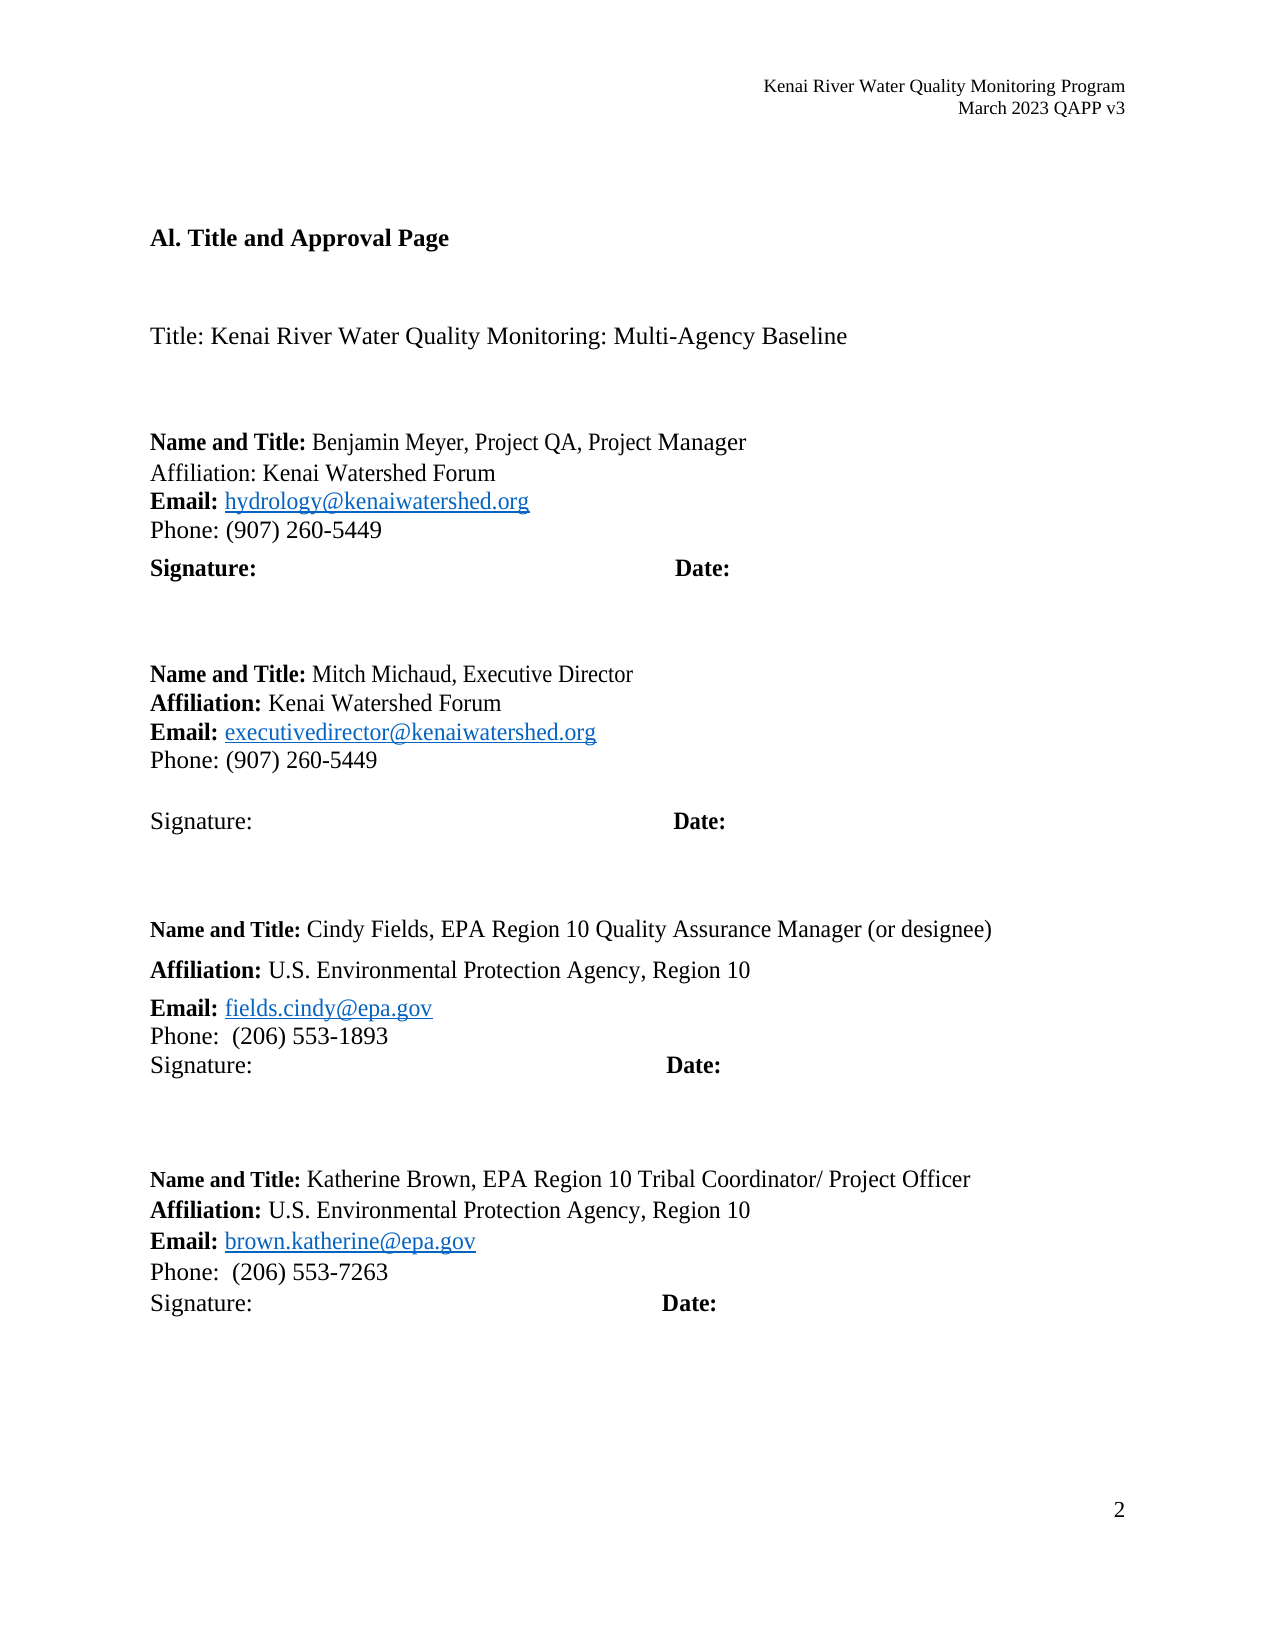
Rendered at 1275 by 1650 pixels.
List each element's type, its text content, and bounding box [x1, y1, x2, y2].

text Affiliation: Kenai Watershed Forum Email: hydrology@kenaiwatershed.org Phone: (907) 260-5449 [150, 458, 1125, 544]
text Name and Title: Cindy Fields, EPA Region 10 Quality Assurance Manager (or designee) [150, 914, 1067, 943]
text Signature: Date: [150, 806, 1125, 834]
text Affiliation: U.S. Environmental Protection Agency, Region 10 [150, 955, 1125, 983]
text Name and Title: Benjamin Meyer, Project QA, Project Manager [150, 427, 1099, 455]
text Name and Title: Mitch Michaud, Executive Director Affiliation: Kenai Watershed Forum Email: executivedirector@kenaiwatershed.org Phone: (907) 260-5449 [150, 659, 1125, 774]
text Signature: Date: [150, 553, 1125, 582]
text Email: fields.cindy@epa.gov Phone: (206) 553-1893 Signature: Date: [150, 993, 1125, 1079]
text Title: Kenai River Water Quality Monitoring: Multi-Agency Baseline [150, 321, 1125, 350]
subtitle Al. Title and Approval Page [150, 223, 1125, 252]
text Name and Title: Katherine Brown, EPA Region 10 Tribal Coordinator/ Project Officer Affiliation: U.S. Environmental Protection Agency, Region 10 Email: brown.katherine@epa.gov Phone: (206) 553-7263 Signature: Date: [150, 1164, 1067, 1317]
